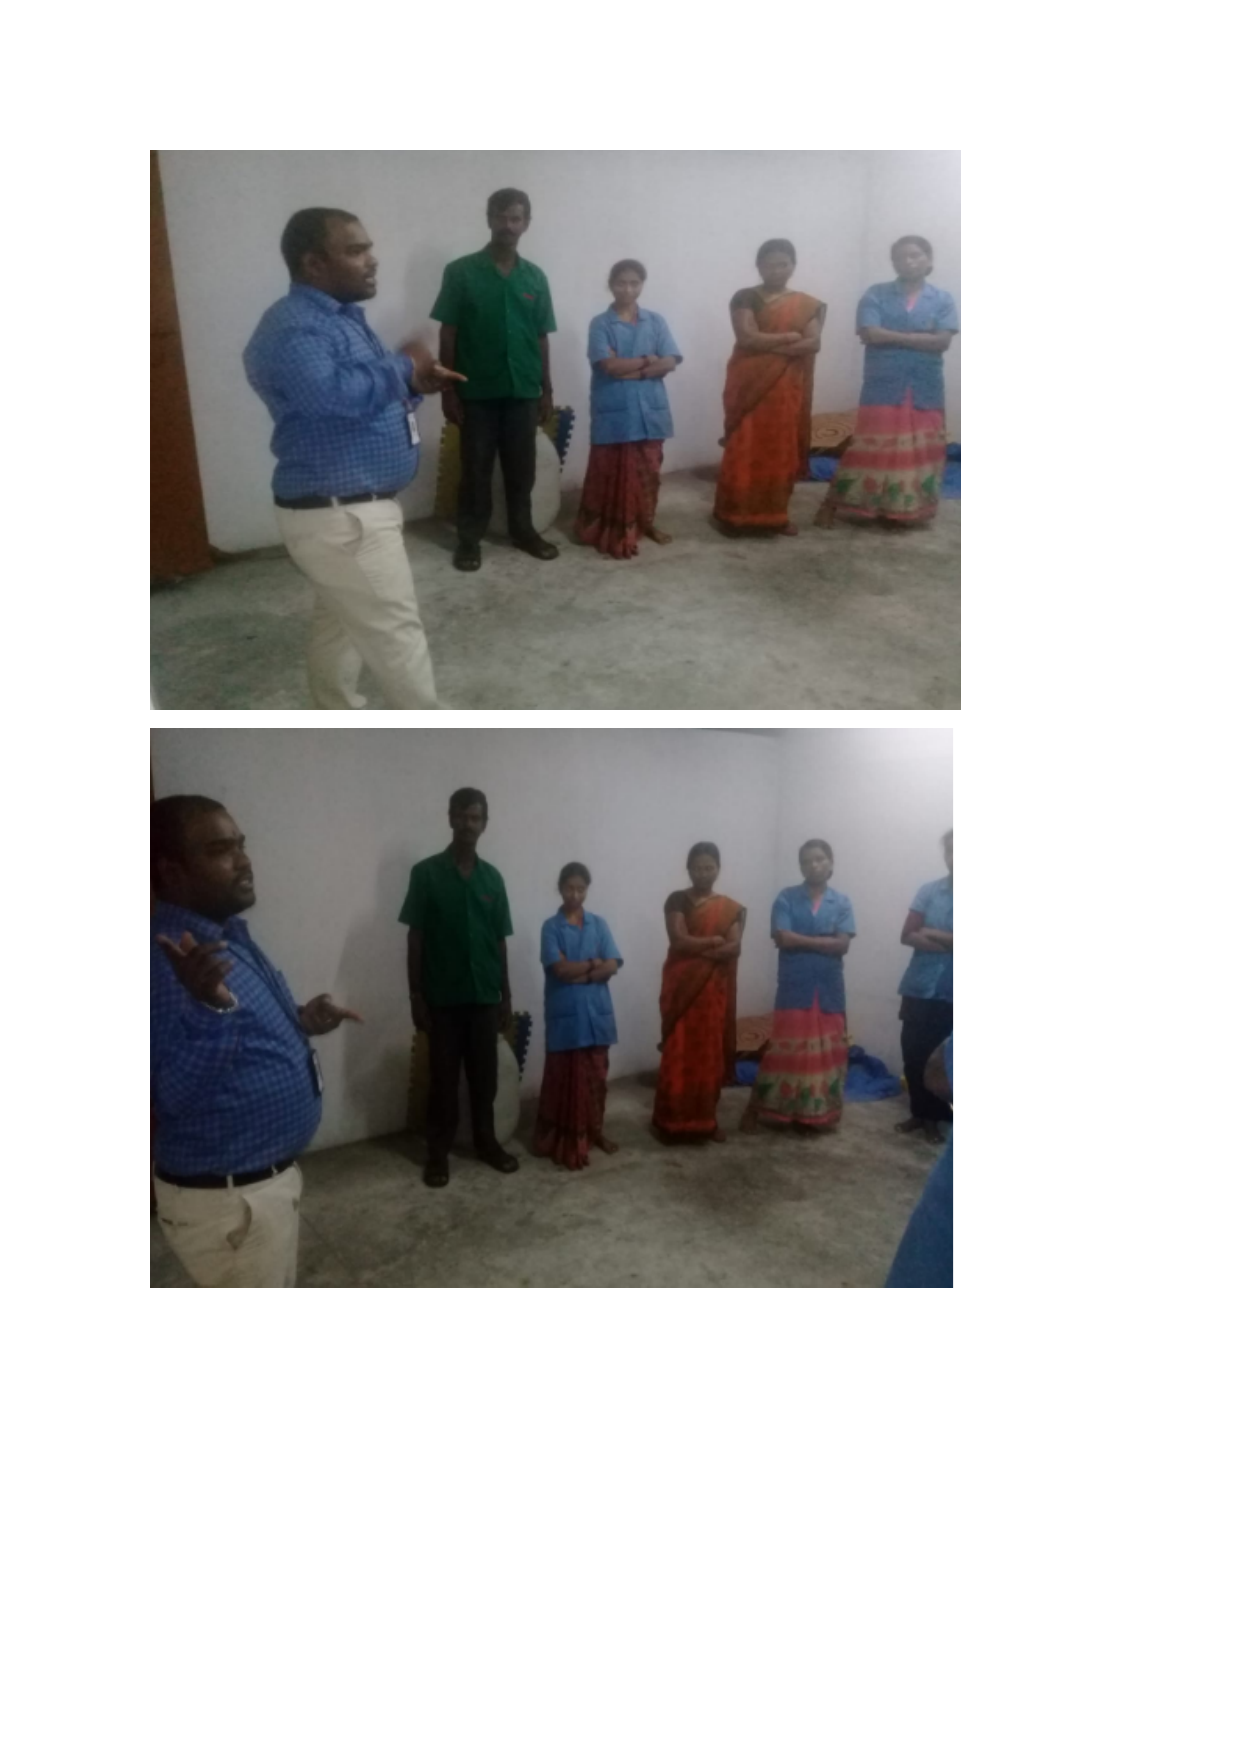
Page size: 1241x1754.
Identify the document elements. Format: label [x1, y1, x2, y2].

picture [150, 150, 961, 710]
picture [150, 728, 954, 1288]
